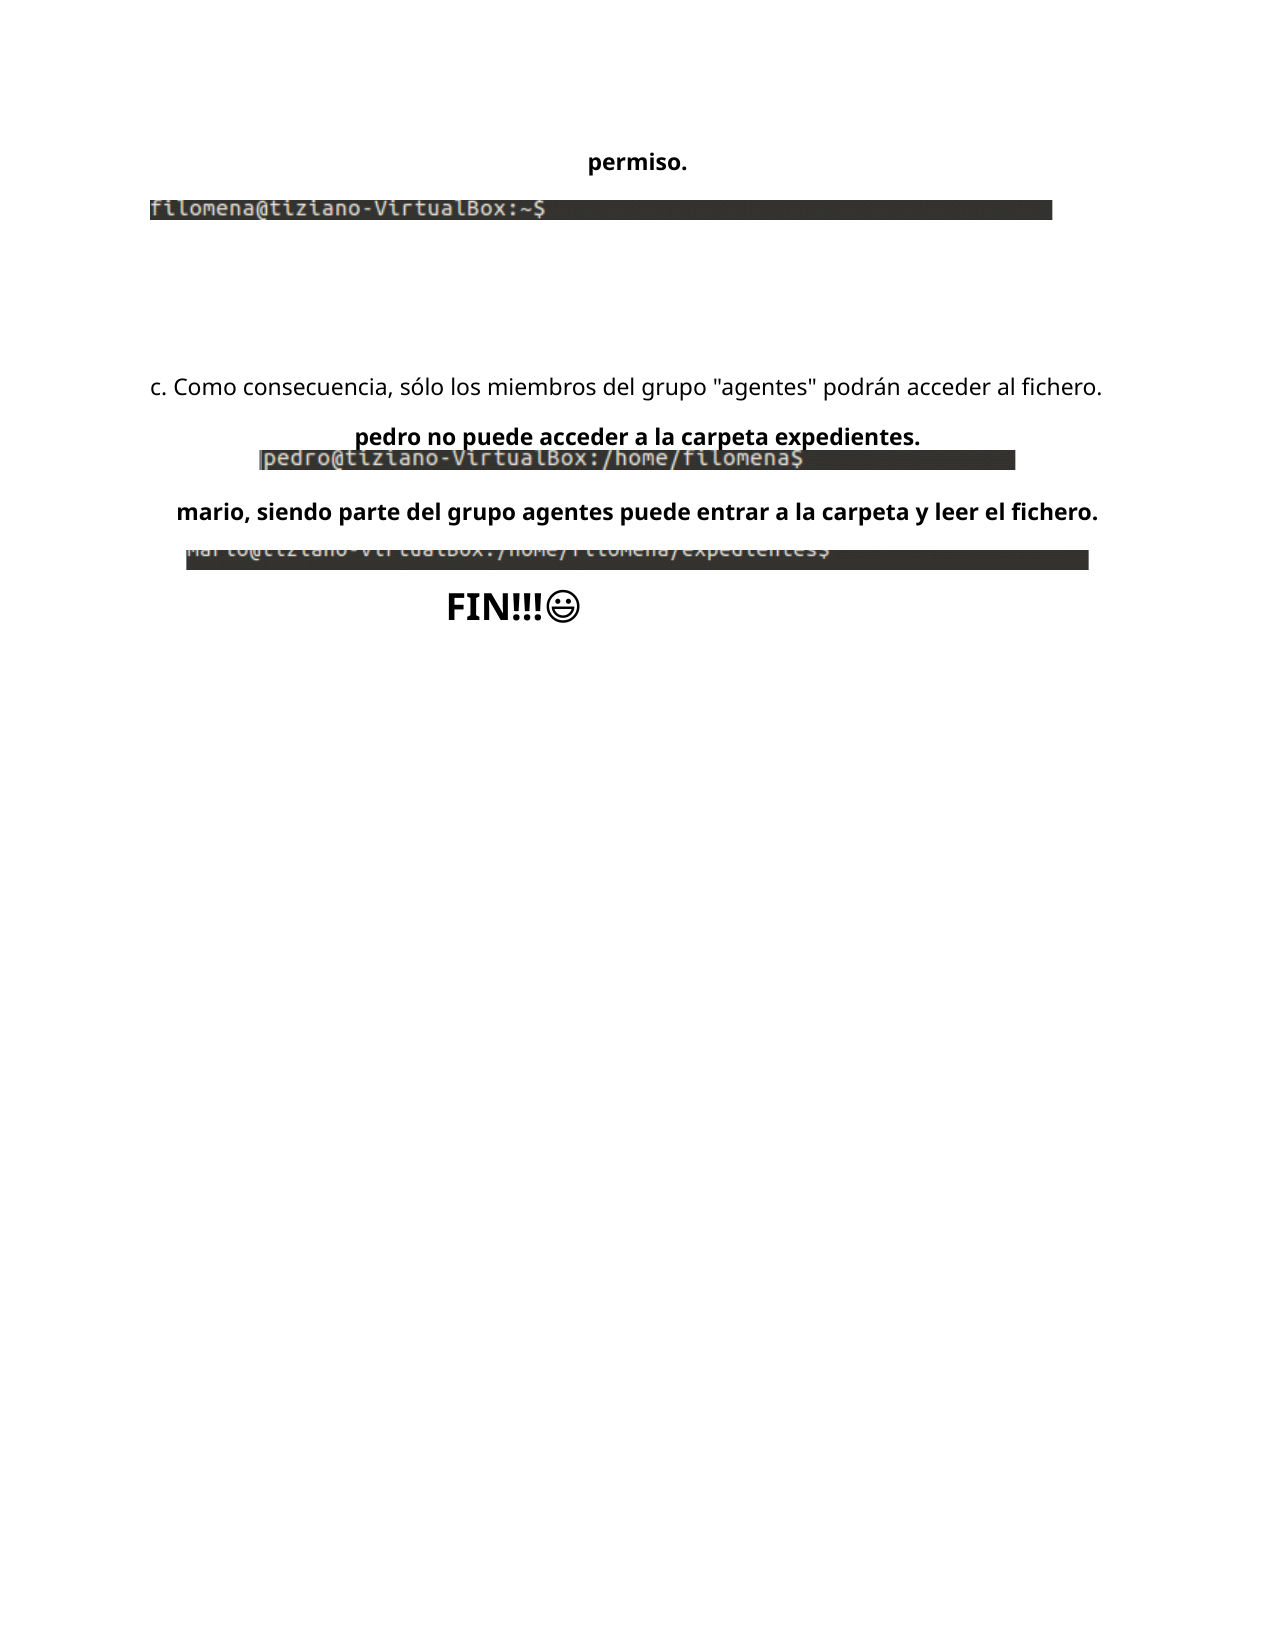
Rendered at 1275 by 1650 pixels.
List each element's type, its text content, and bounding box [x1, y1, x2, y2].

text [150, 150, 1125, 175]
text pedro no puede acceder a la carpeta expedientes. [150, 425, 1125, 450]
text FIN!!!😃 [150, 600, 1125, 625]
text c. Como consecuencia, sólo los miembros del grupo "agentes" podrán acceder al fichero. [150, 375, 1125, 400]
text mario, siendo parte del grupo agentes puede entrar a la carpeta y leer el fichero. [150, 500, 1125, 525]
